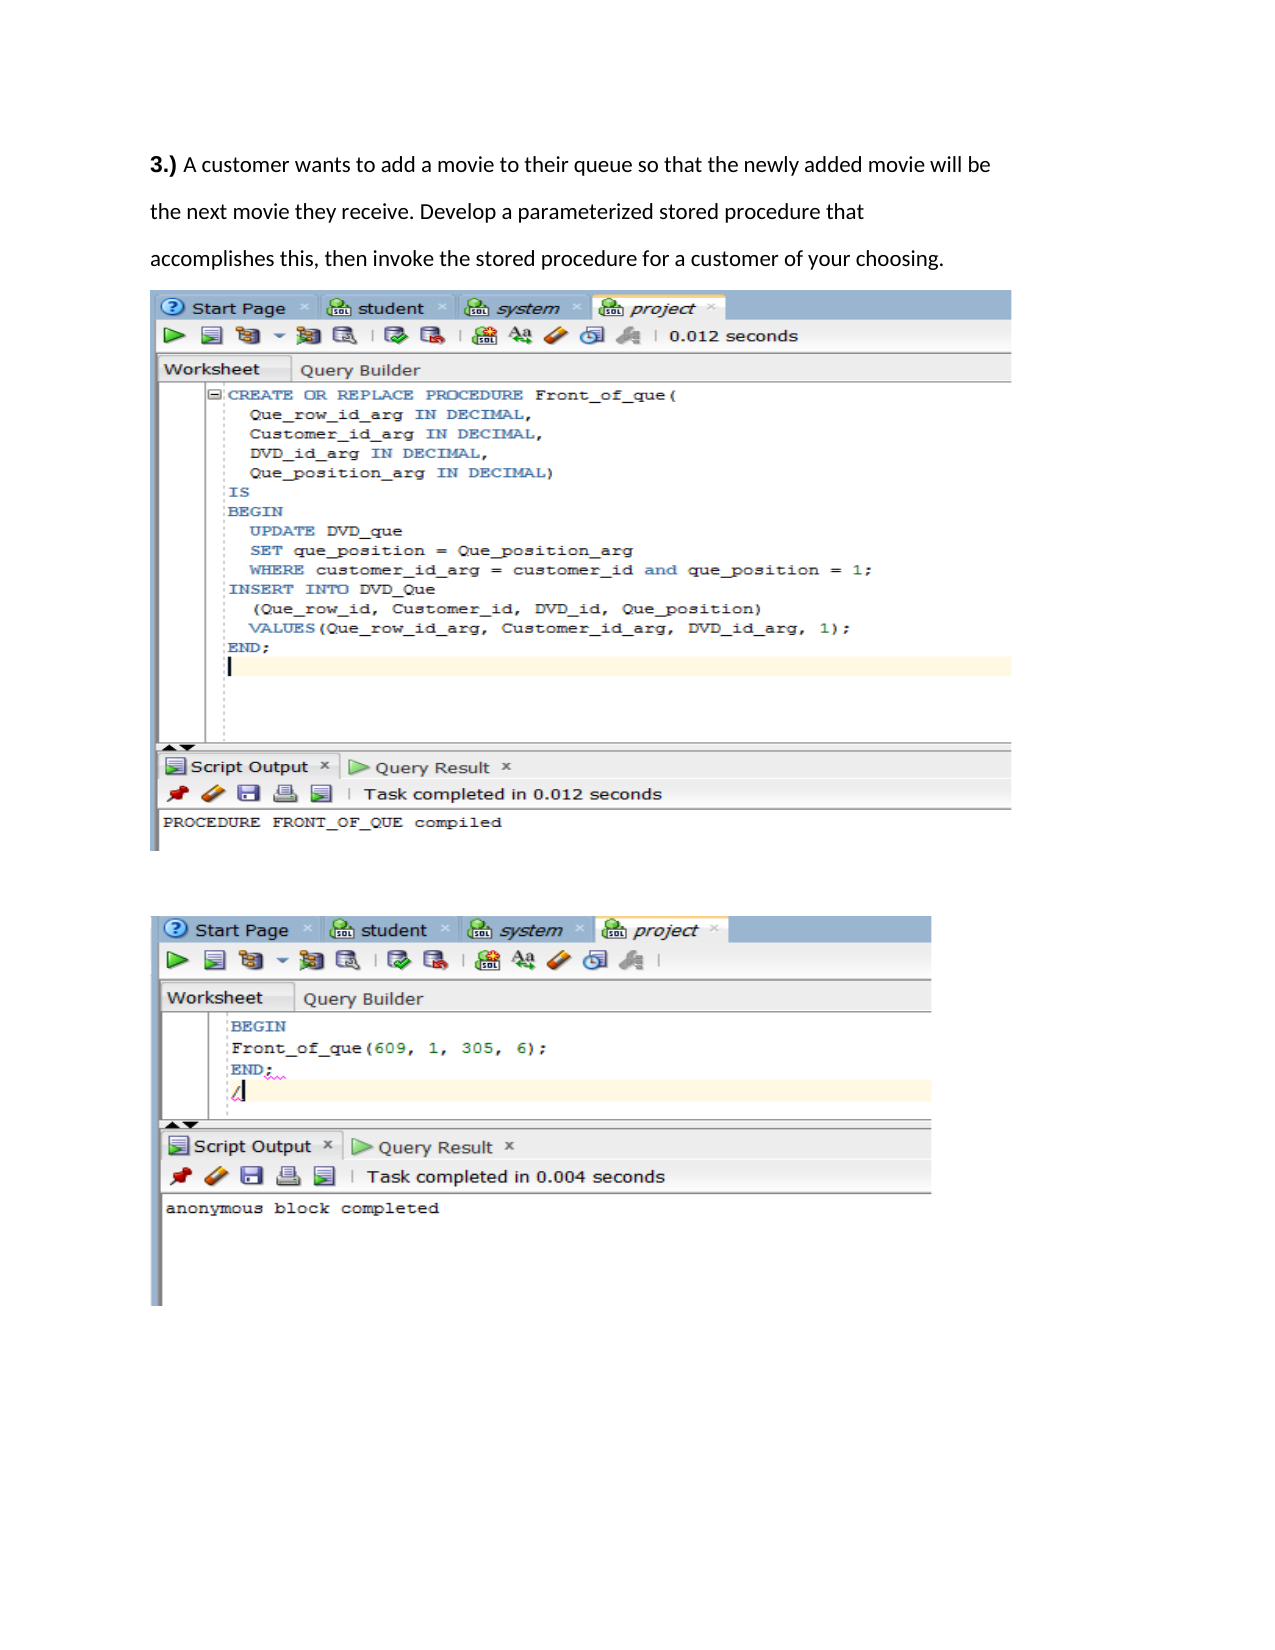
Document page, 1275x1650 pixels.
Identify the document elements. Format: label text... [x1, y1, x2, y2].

picture [150, 290, 1012, 851]
text accomplishes this, then invoke the stored procedure for a customer of your choosing. [150, 244, 1125, 272]
text the next movie they receive. Develop a parameterized stored procedure that [150, 197, 1125, 225]
picture [150, 916, 932, 1306]
text 3.) A customer wants to add a movie to their queue so that the newly added movie will be [150, 150, 1125, 178]
